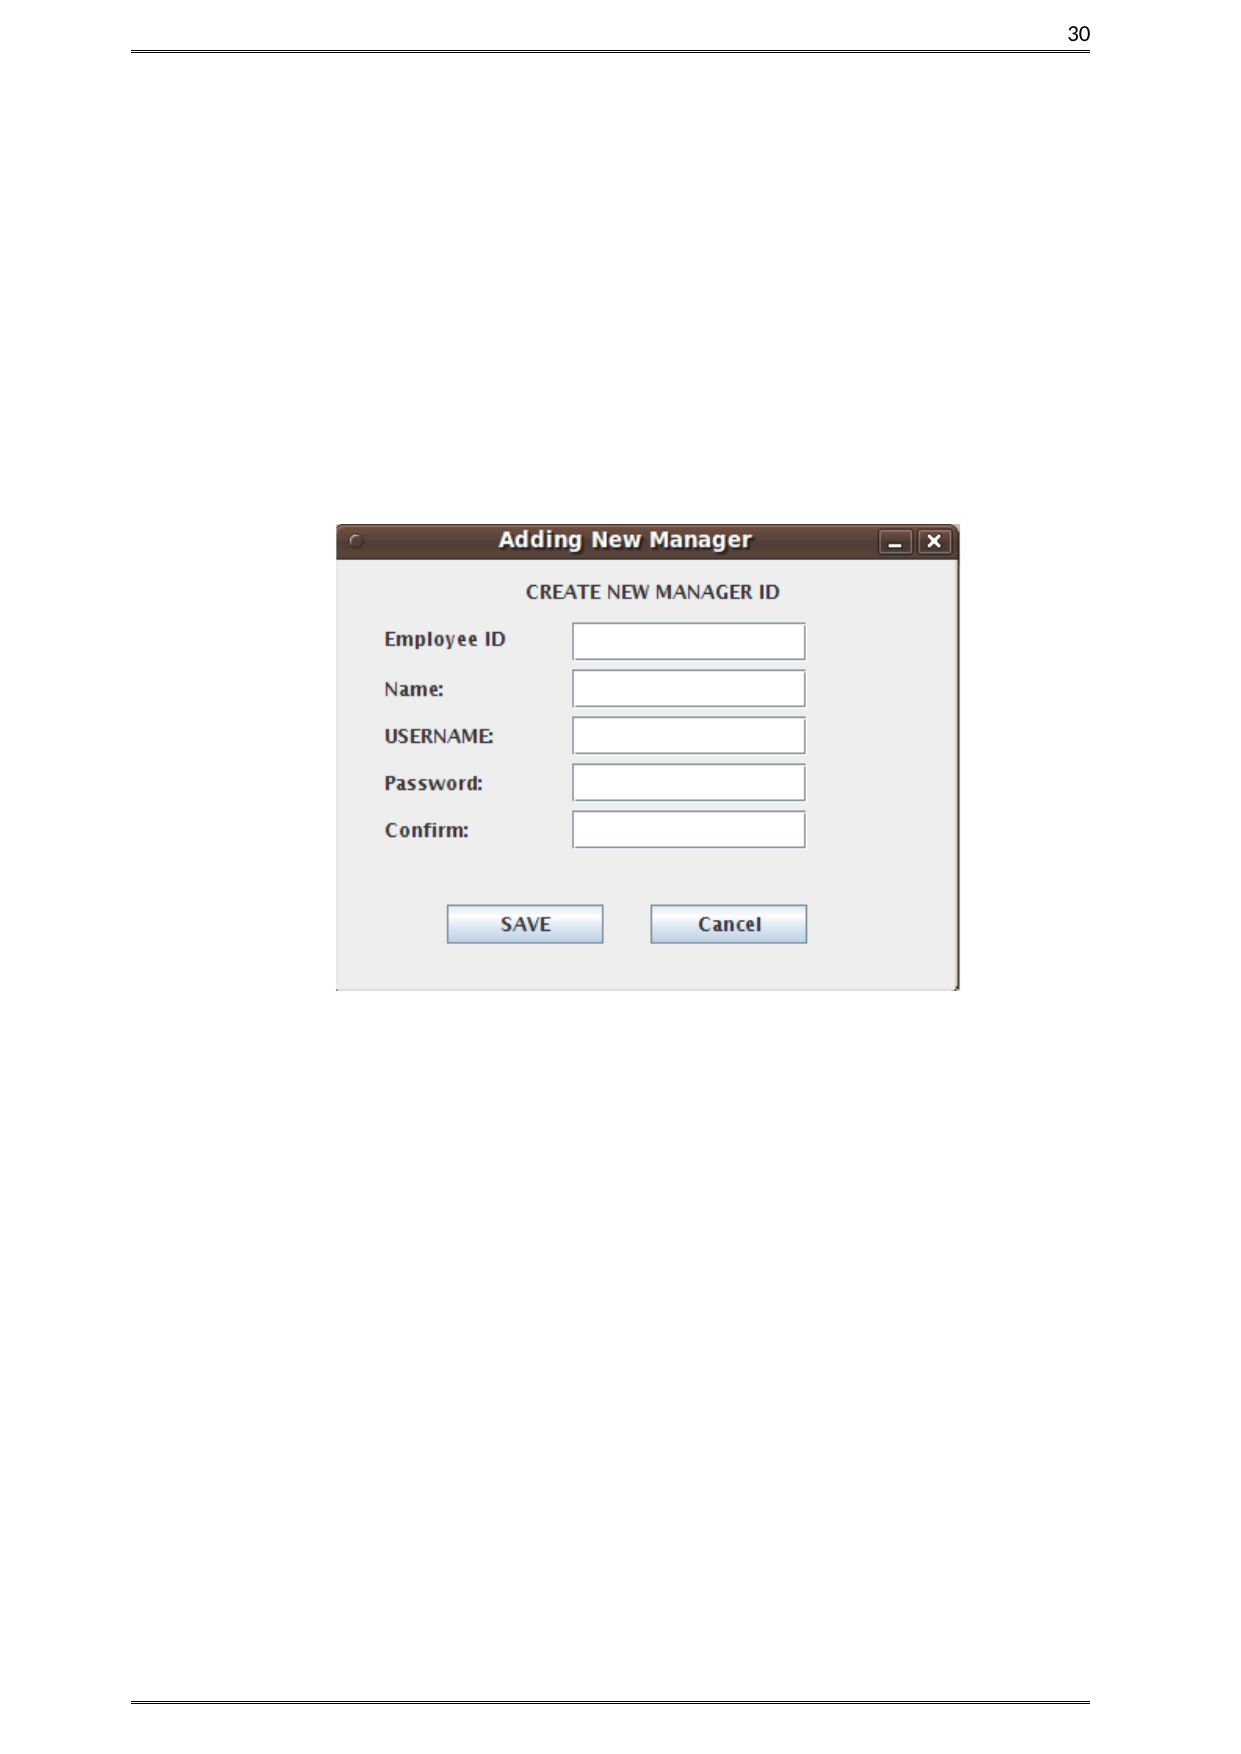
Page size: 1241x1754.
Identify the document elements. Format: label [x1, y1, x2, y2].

picture [336, 524, 961, 991]
